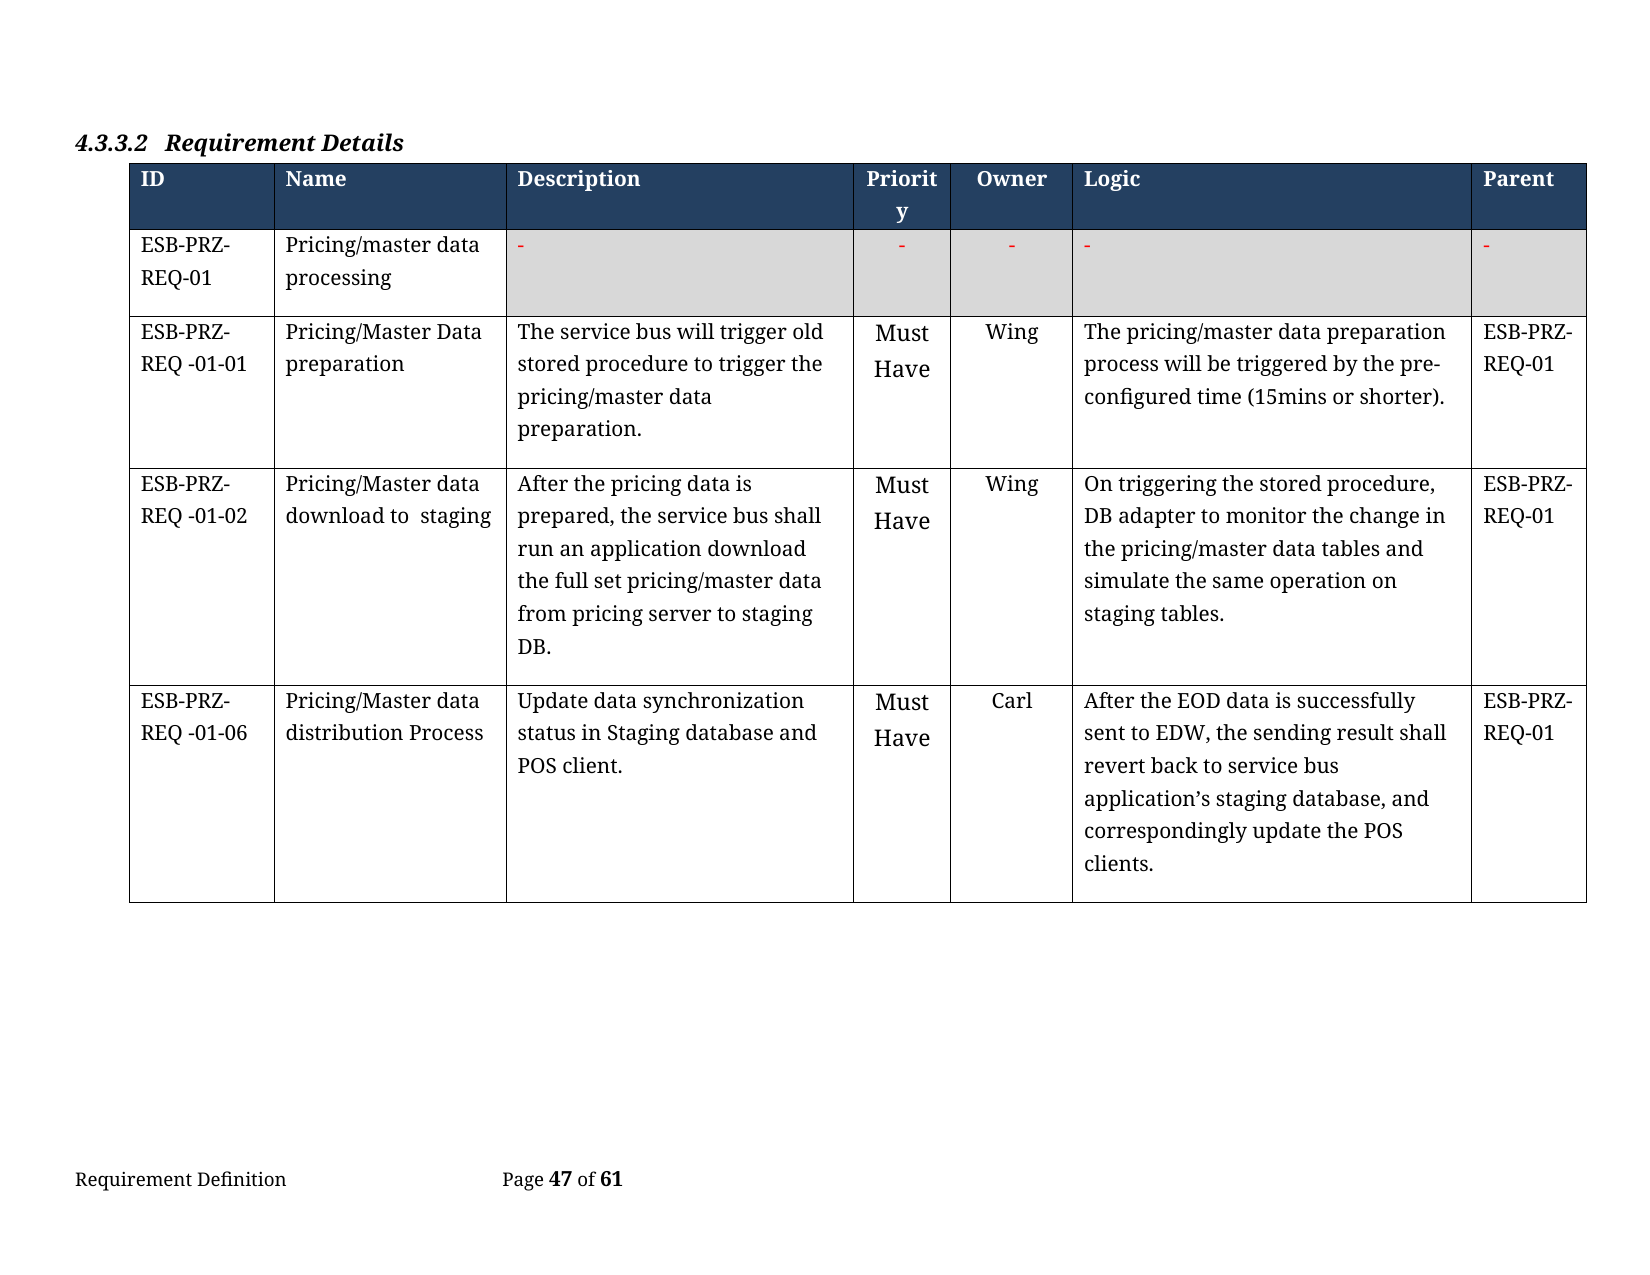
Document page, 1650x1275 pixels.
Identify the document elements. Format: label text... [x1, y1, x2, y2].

table_cell Pricing/master data processing [275, 230, 506, 316]
table_cell On triggering the stored procedure, DB adapter to monitor the change in the pricing/master data tables and simulate the same operation on staging tables. [1073, 469, 1471, 685]
table_header Description [507, 164, 853, 229]
table_cell After the EOD data is successfully sent to EDW, the sending result shall revert back to service bus application’s staging database, and correspondingly update the POS clients. [1073, 686, 1471, 902]
table_cell Pricing/Master Data preparation [275, 317, 506, 468]
table_cell Must Have [854, 686, 950, 902]
table_header Logic [1073, 164, 1471, 229]
table_cell - [1472, 230, 1586, 316]
table_cell Must Have [854, 469, 950, 685]
table_cell ESB-PRZ-REQ-01 [130, 230, 274, 316]
table_cell Pricing/Master data distribution Process [275, 686, 506, 902]
table_cell - [1073, 230, 1471, 316]
table_cell Wing [951, 469, 1072, 685]
table_cell - [854, 230, 950, 316]
table_cell Carl [951, 686, 1072, 902]
table_cell After the pricing data is prepared, the service bus shall run an application download the full set pricing/master data from pricing server to staging DB. [507, 469, 853, 685]
table_cell ESB-PRZ-REQ-01 [1472, 317, 1586, 468]
table_cell ESB-PRZ-REQ -01-01 [130, 317, 274, 468]
table_cell ESB-PRZ-REQ -01-06 [130, 686, 274, 902]
table_header Parent [1472, 164, 1586, 229]
table_header ID [130, 164, 274, 229]
table_header Priority [854, 164, 950, 229]
table_cell Wing [951, 317, 1072, 468]
table_cell The pricing/master data preparation process will be triggered by the pre-configured time (15mins or shorter). [1073, 317, 1471, 468]
table_header Name [275, 164, 506, 229]
table_cell The service bus will trigger old stored procedure to trigger the pricing/master data preparation. [507, 317, 853, 468]
table_cell Pricing/Master data download to staging [275, 469, 506, 685]
table_header Owner [951, 164, 1072, 229]
table_cell ESB-PRZ-REQ-01 [1472, 686, 1586, 902]
table_cell Must Have [854, 317, 950, 468]
table_cell - [951, 230, 1072, 316]
table_cell Update data synchronization status in Staging database and POS client. [507, 686, 853, 902]
subtitle Requirement Details [75, 127, 1575, 158]
table_cell ESB-PRZ-REQ -01-02 [130, 469, 274, 685]
table_cell - [507, 230, 853, 316]
table_cell ESB-PRZ-REQ-01 [1472, 469, 1586, 685]
